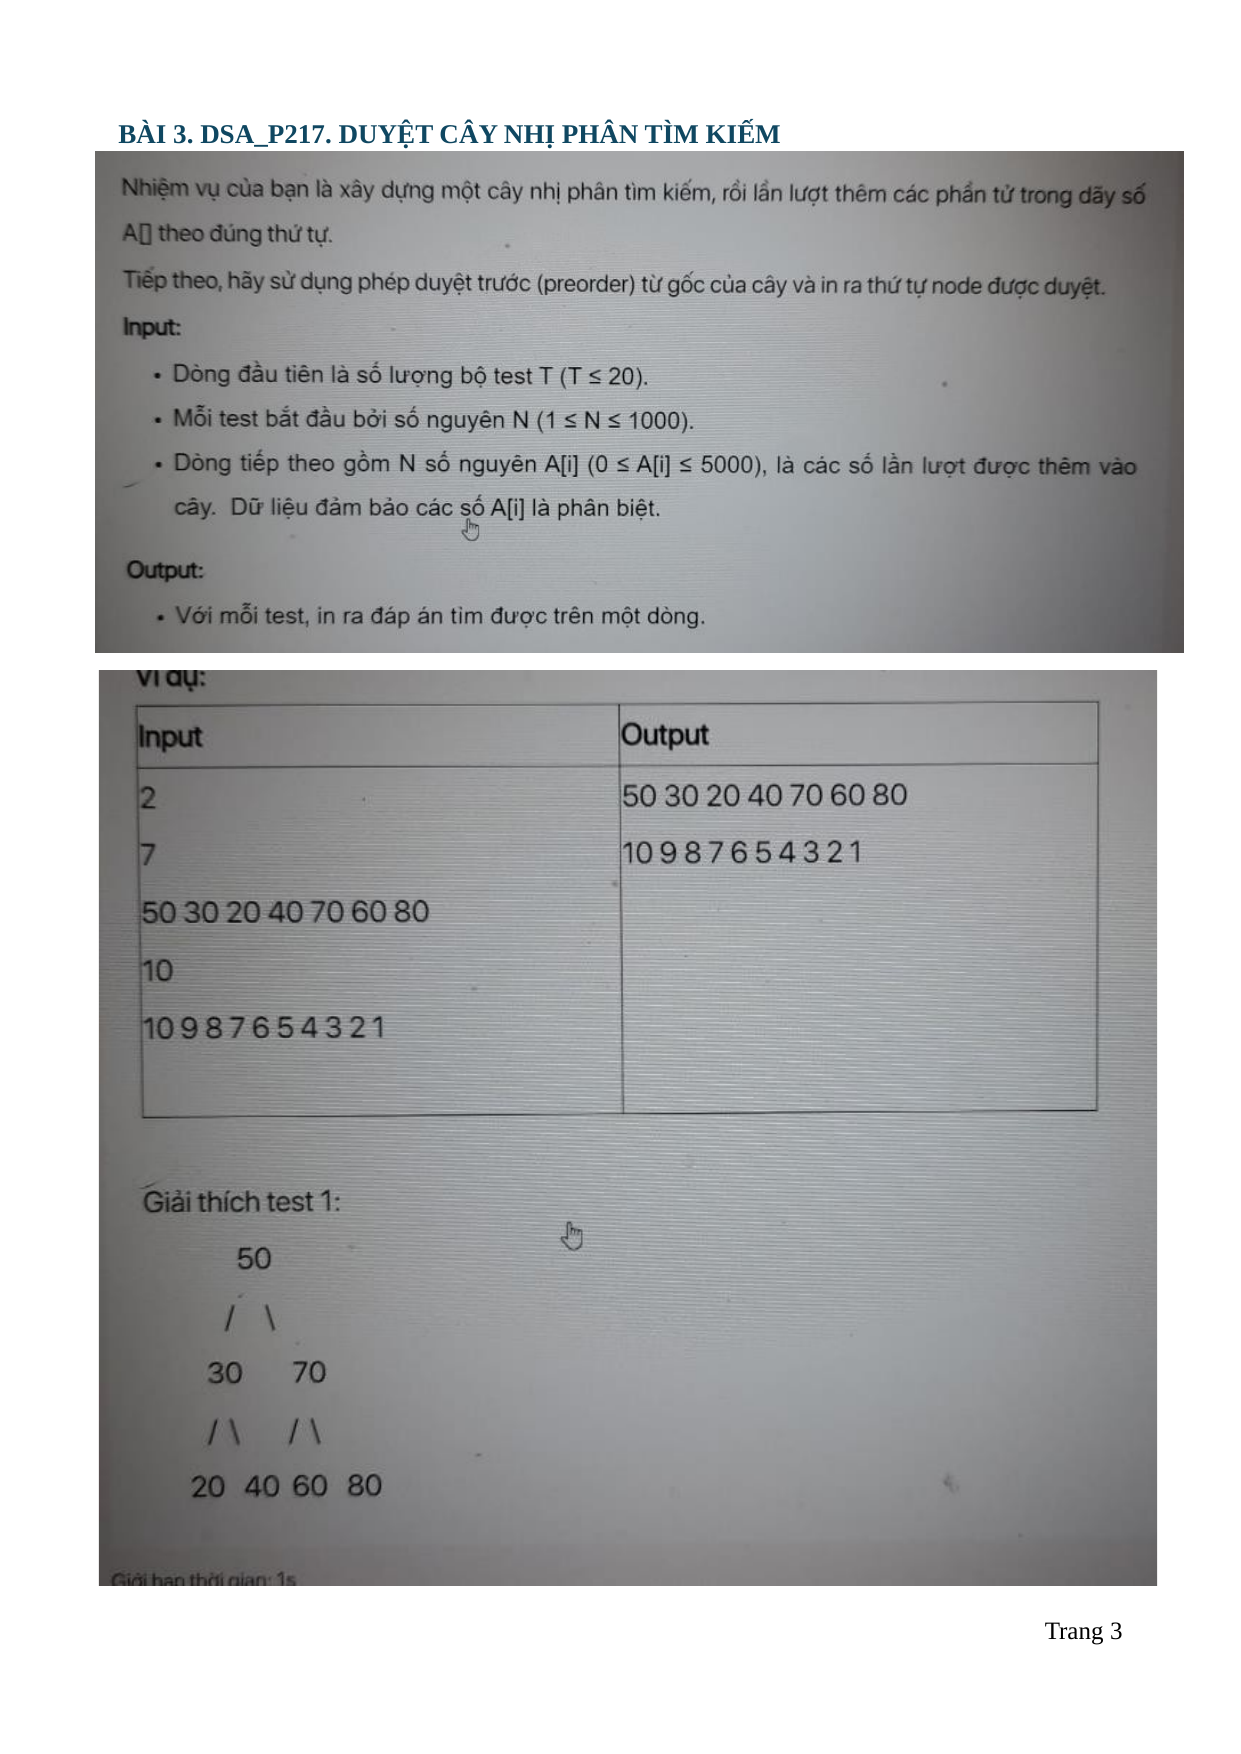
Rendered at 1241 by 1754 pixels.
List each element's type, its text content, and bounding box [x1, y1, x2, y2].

picture [98, 670, 1158, 1586]
picture [95, 151, 1184, 653]
subtitle BÀI 3. DSA_P217. DUYỆT CÂY NHỊ PHÂN TÌM KIẾM [118, 118, 1122, 149]
